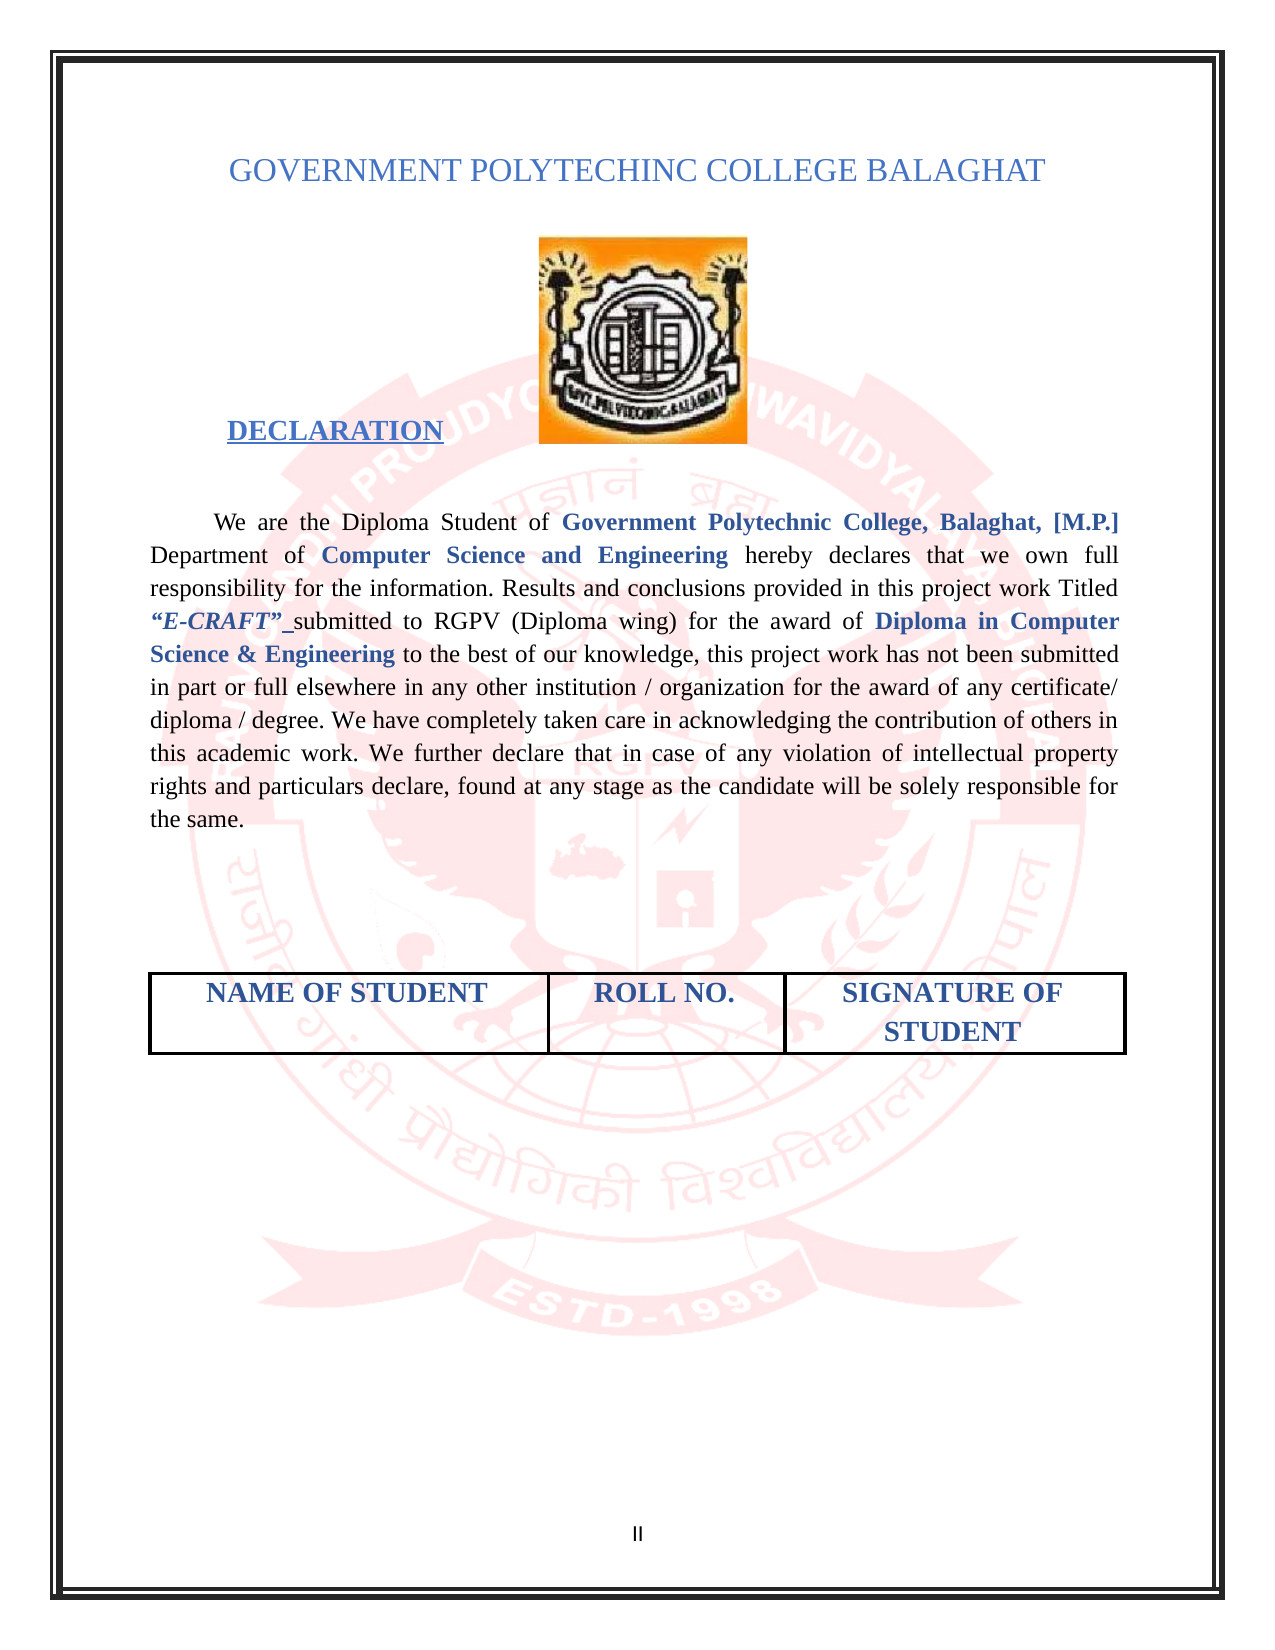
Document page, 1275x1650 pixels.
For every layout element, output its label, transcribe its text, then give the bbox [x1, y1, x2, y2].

table_header ROLL NO. [550, 975, 783, 1052]
table_header SIGNATURE OF STUDENT [787, 975, 1123, 1052]
text We are the Diploma Student of Government Polytechnic College, Balaghat, [M.P.] Department of Computer Science and Engineering hereby declares that we own full responsibility for the information. Results and conclusions provided in this project work Titled “E-CRAFT” submitted to RGPV (Diploma wing) for the award of Diploma in Computer Science & Engineering to the best of our knowledge, this project work has not been submitted in part or full elsewhere in any other institution / organization for the award of any certificate/ diploma / degree. We have completely taken care in acknowledging the contribution of others in this academic work. We further declare that in case of any violation of intellectual property rights and particulars declare, found at any stage as the candidate will be solely responsible for the same. [150, 507, 1120, 833]
table_header NAME OF STUDENT [152, 975, 547, 1052]
picture [538, 235, 748, 444]
text DECLARATION [150, 413, 1125, 447]
text GOVERNMENT POLYTECHINC COLLEGE BALAGHAT [150, 150, 1125, 188]
